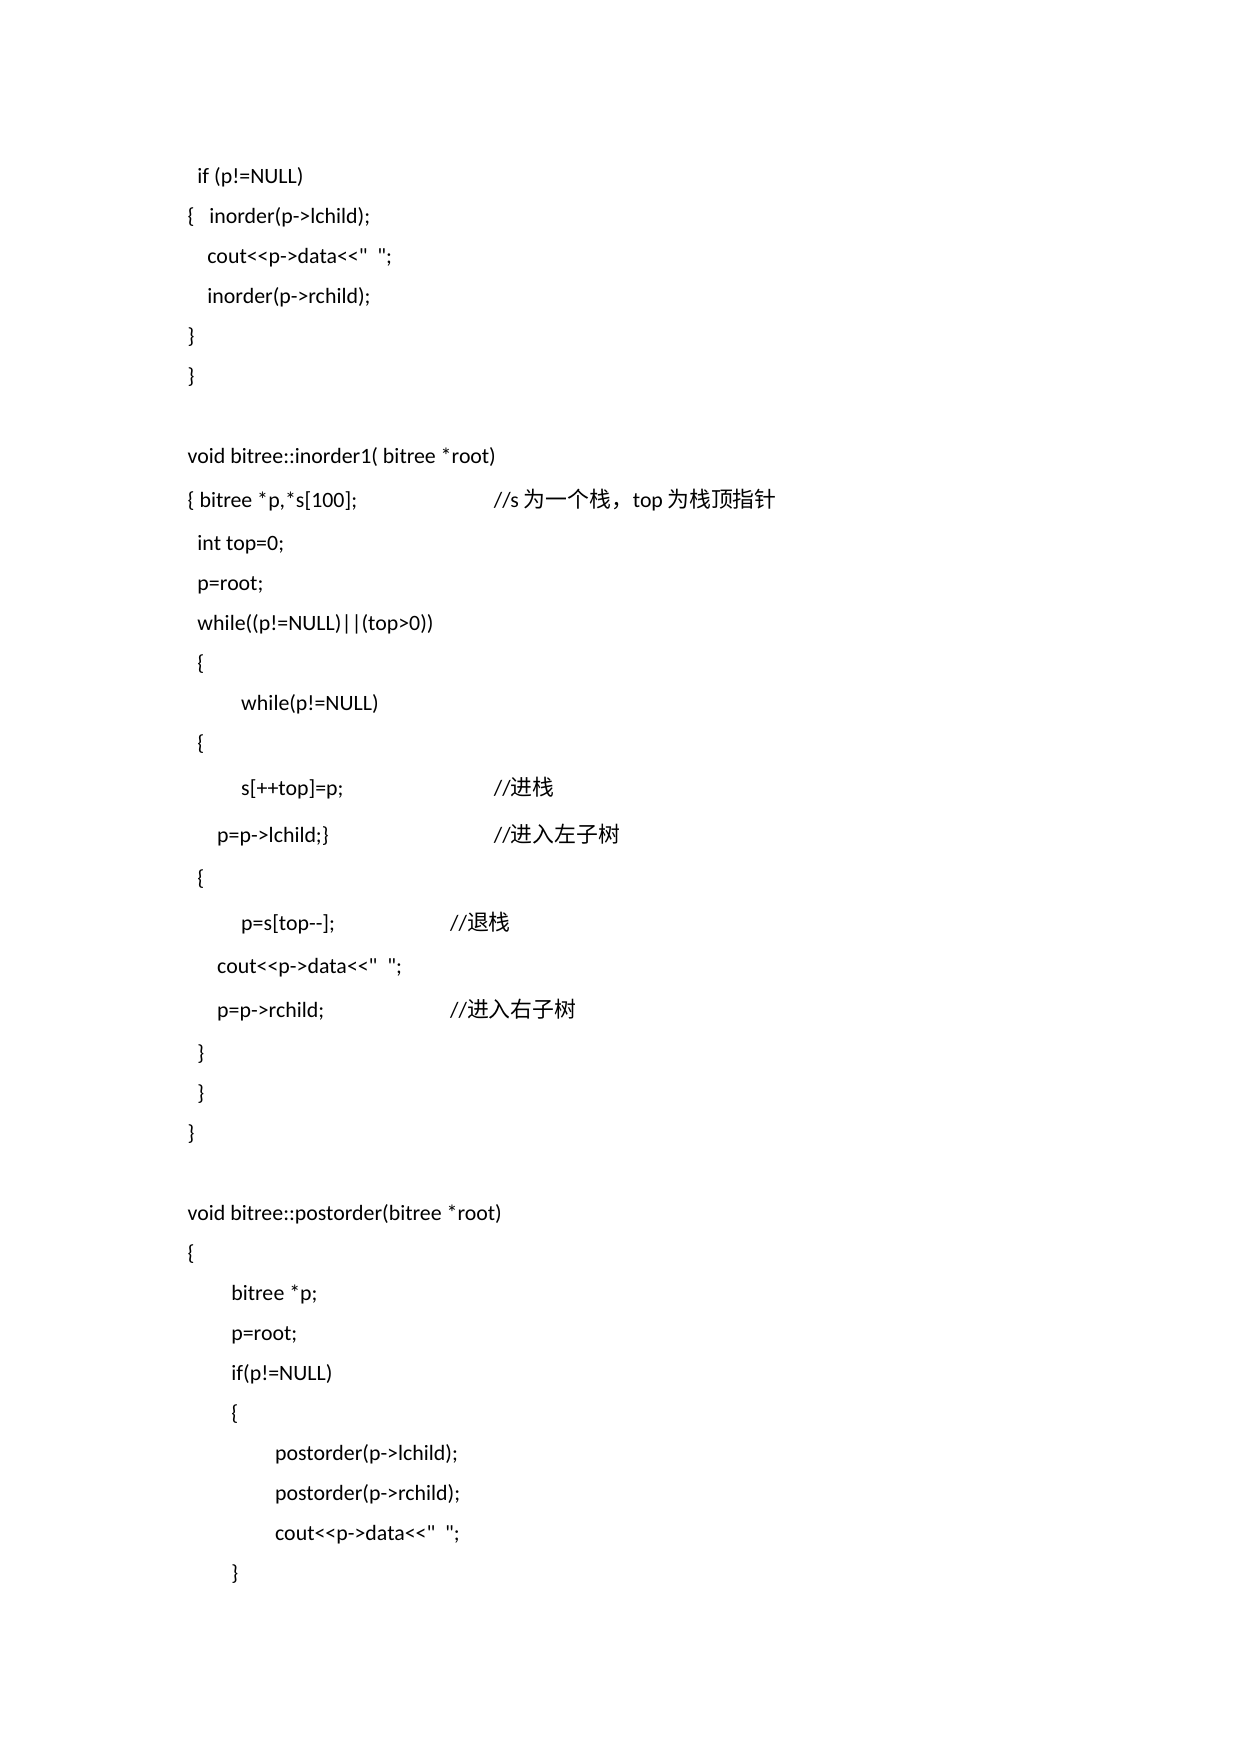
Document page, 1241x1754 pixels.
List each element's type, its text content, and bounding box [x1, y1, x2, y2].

text { [187, 729, 1053, 756]
text } [187, 1559, 1053, 1586]
text { [187, 649, 1053, 676]
text { bitree *p,*s[100]; //s为一个栈，top为栈顶指针 [187, 482, 1053, 514]
text p=p->rchild; //进入右子树 [187, 992, 1053, 1024]
text cout<<p->data<<" "; [187, 1519, 1053, 1546]
text } [187, 1119, 1053, 1146]
text while(p!=NULL) [187, 689, 1053, 716]
text } [187, 1079, 1053, 1106]
text } [187, 1039, 1053, 1066]
text postorder(p->lchild); [187, 1439, 1053, 1466]
text } [187, 362, 1053, 389]
text void bitree::inorder1( bitree *root) [187, 442, 1053, 469]
text p=s[top--]; //退栈 [187, 904, 1053, 936]
text { [187, 1239, 1053, 1266]
text postorder(p->rchild); [187, 1479, 1053, 1506]
text } [187, 322, 1053, 349]
text p=root; [187, 569, 1053, 596]
text s[++top]=p; //进栈 [187, 769, 1053, 801]
text { [187, 864, 1053, 891]
text bitree *p; [187, 1279, 1053, 1306]
text if(p!=NULL) [187, 1359, 1053, 1386]
text if (p!=NULL) [187, 162, 1053, 189]
text { [187, 1399, 1053, 1426]
text { inorder(p->lchild); [187, 202, 1053, 229]
text while((p!=NULL)||(top>0)) [187, 609, 1053, 636]
text p=root; [187, 1319, 1053, 1346]
text p=p->lchild;} //进入左子树 [187, 817, 1053, 849]
text int top=0; [187, 529, 1053, 556]
text cout<<p->data<<" "; [187, 952, 1053, 979]
text void bitree::postorder(bitree *root) [187, 1199, 1053, 1226]
text cout<<p->data<<" "; [187, 242, 1053, 269]
text inorder(p->rchild); [187, 282, 1053, 309]
